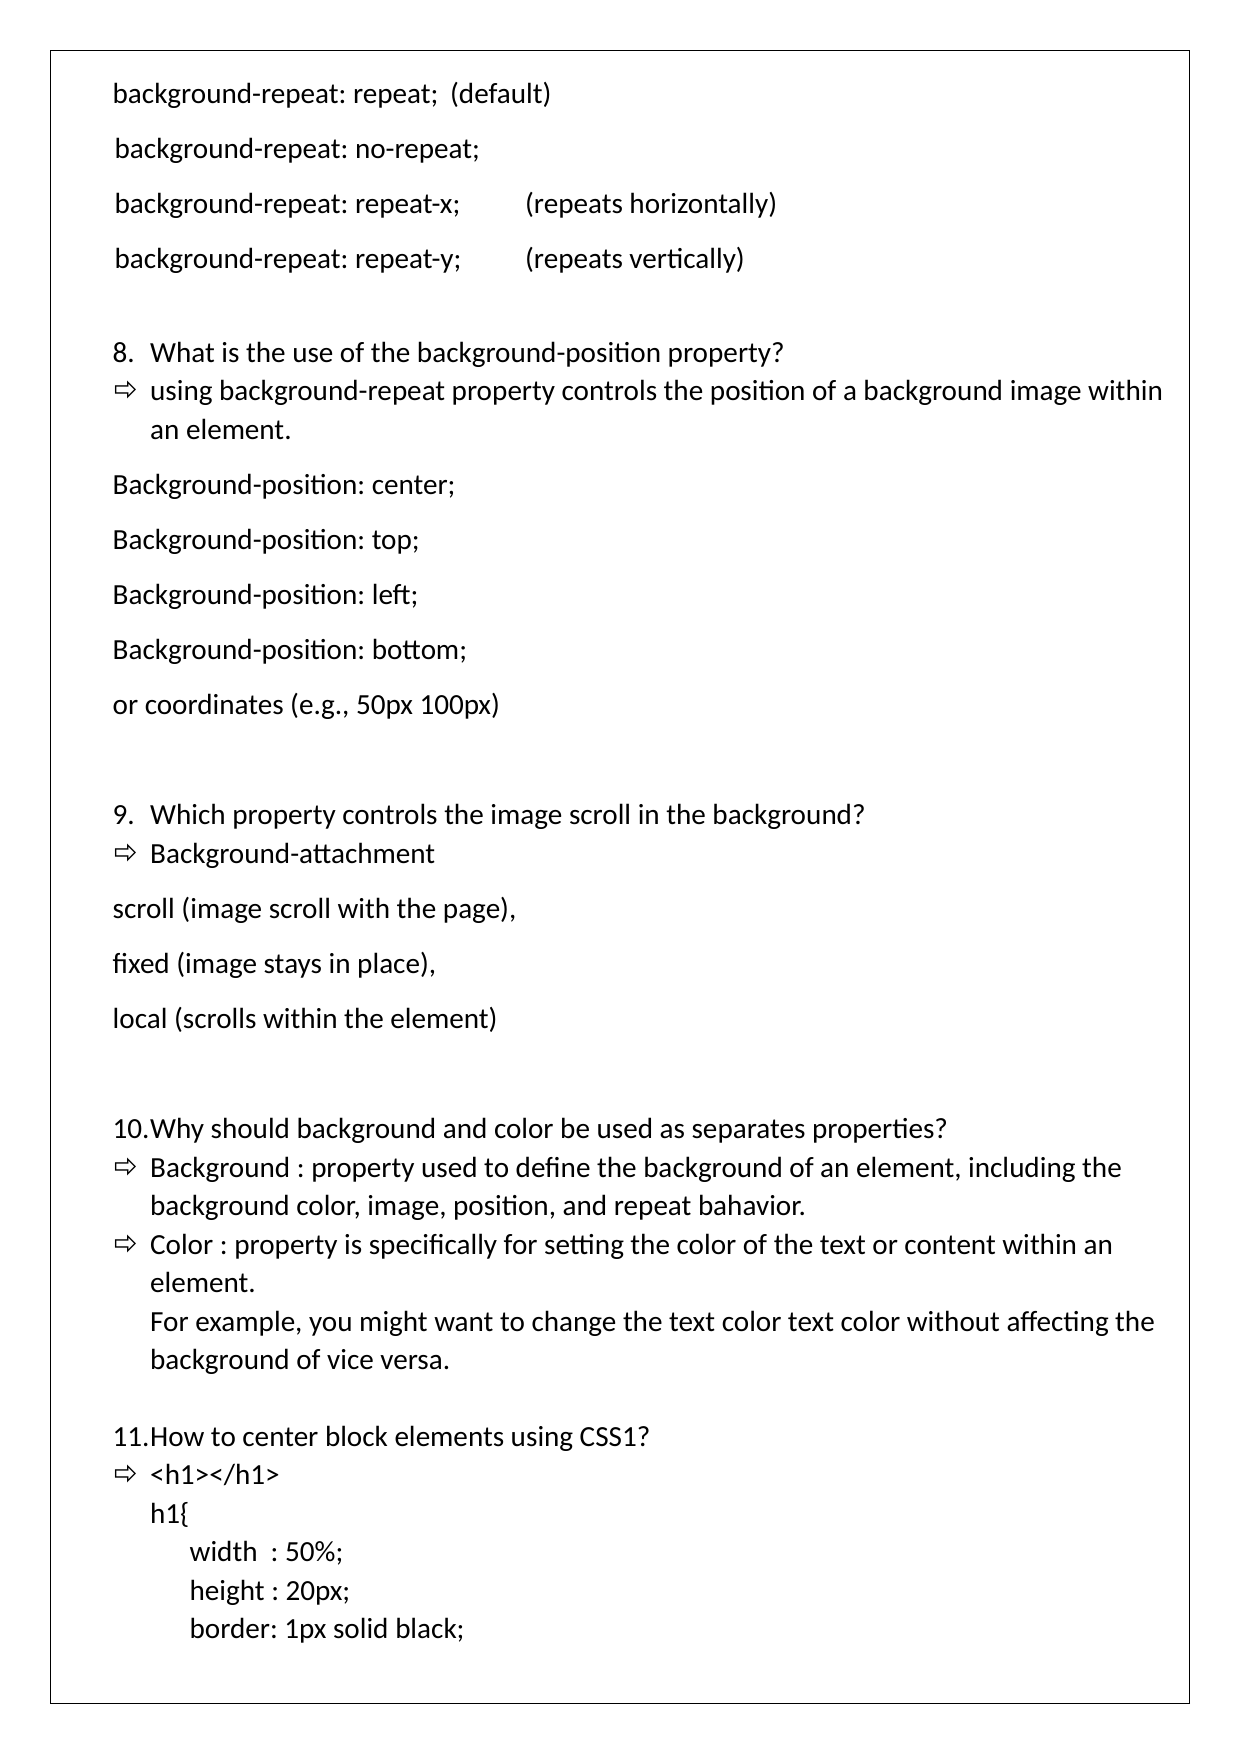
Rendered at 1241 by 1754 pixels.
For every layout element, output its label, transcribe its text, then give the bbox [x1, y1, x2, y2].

text fixed (image stays in place), [112, 945, 1165, 981]
text Background-position: center; [112, 466, 1165, 501]
list h1{ [150, 1495, 1165, 1530]
list For example, you might want to change the text color text color without affecting the background of vice versa. [150, 1303, 1165, 1377]
text local (scrolls within the element) [112, 1000, 1165, 1036]
list <h1></h1> [112, 1456, 1165, 1492]
list Background : property used to define the background of an element, including the background color, image, position, and repeat bahavior. [112, 1149, 1165, 1223]
list How to center block elements using CSS1? [112, 1418, 1165, 1453]
list Background-attachment [112, 835, 1165, 871]
text Background-position: top; [112, 521, 1165, 557]
text Background-position: left; [112, 576, 1165, 612]
text scroll (image scroll with the page), [112, 890, 1165, 926]
text Background-position: bottom; [112, 631, 1165, 667]
list Color : property is specifically for setting the color of the text or content within an element. [112, 1226, 1165, 1300]
list Which property controls the image scroll in the background? [112, 796, 1165, 832]
list border: 1px solid black; [150, 1610, 1165, 1646]
list width : 50%; [150, 1533, 1165, 1569]
text background-repeat: repeat-y; (repeats vertically) [75, 240, 1165, 276]
text background-repeat: repeat; (default) [112, 75, 1165, 111]
text background-repeat: no-repeat; [75, 130, 1165, 166]
list using background-repeat property controls the position of a background image within an element. [112, 372, 1165, 446]
text or coordinates (e.g., 50px 100px) [112, 686, 1165, 722]
list height : 20px; [150, 1572, 1165, 1607]
text background-repeat: repeat-x; (repeats horizontally) [75, 185, 1165, 221]
list What is the use of the background-position property? [112, 334, 1165, 369]
list Why should background and color be used as separates properties? [112, 1110, 1165, 1146]
